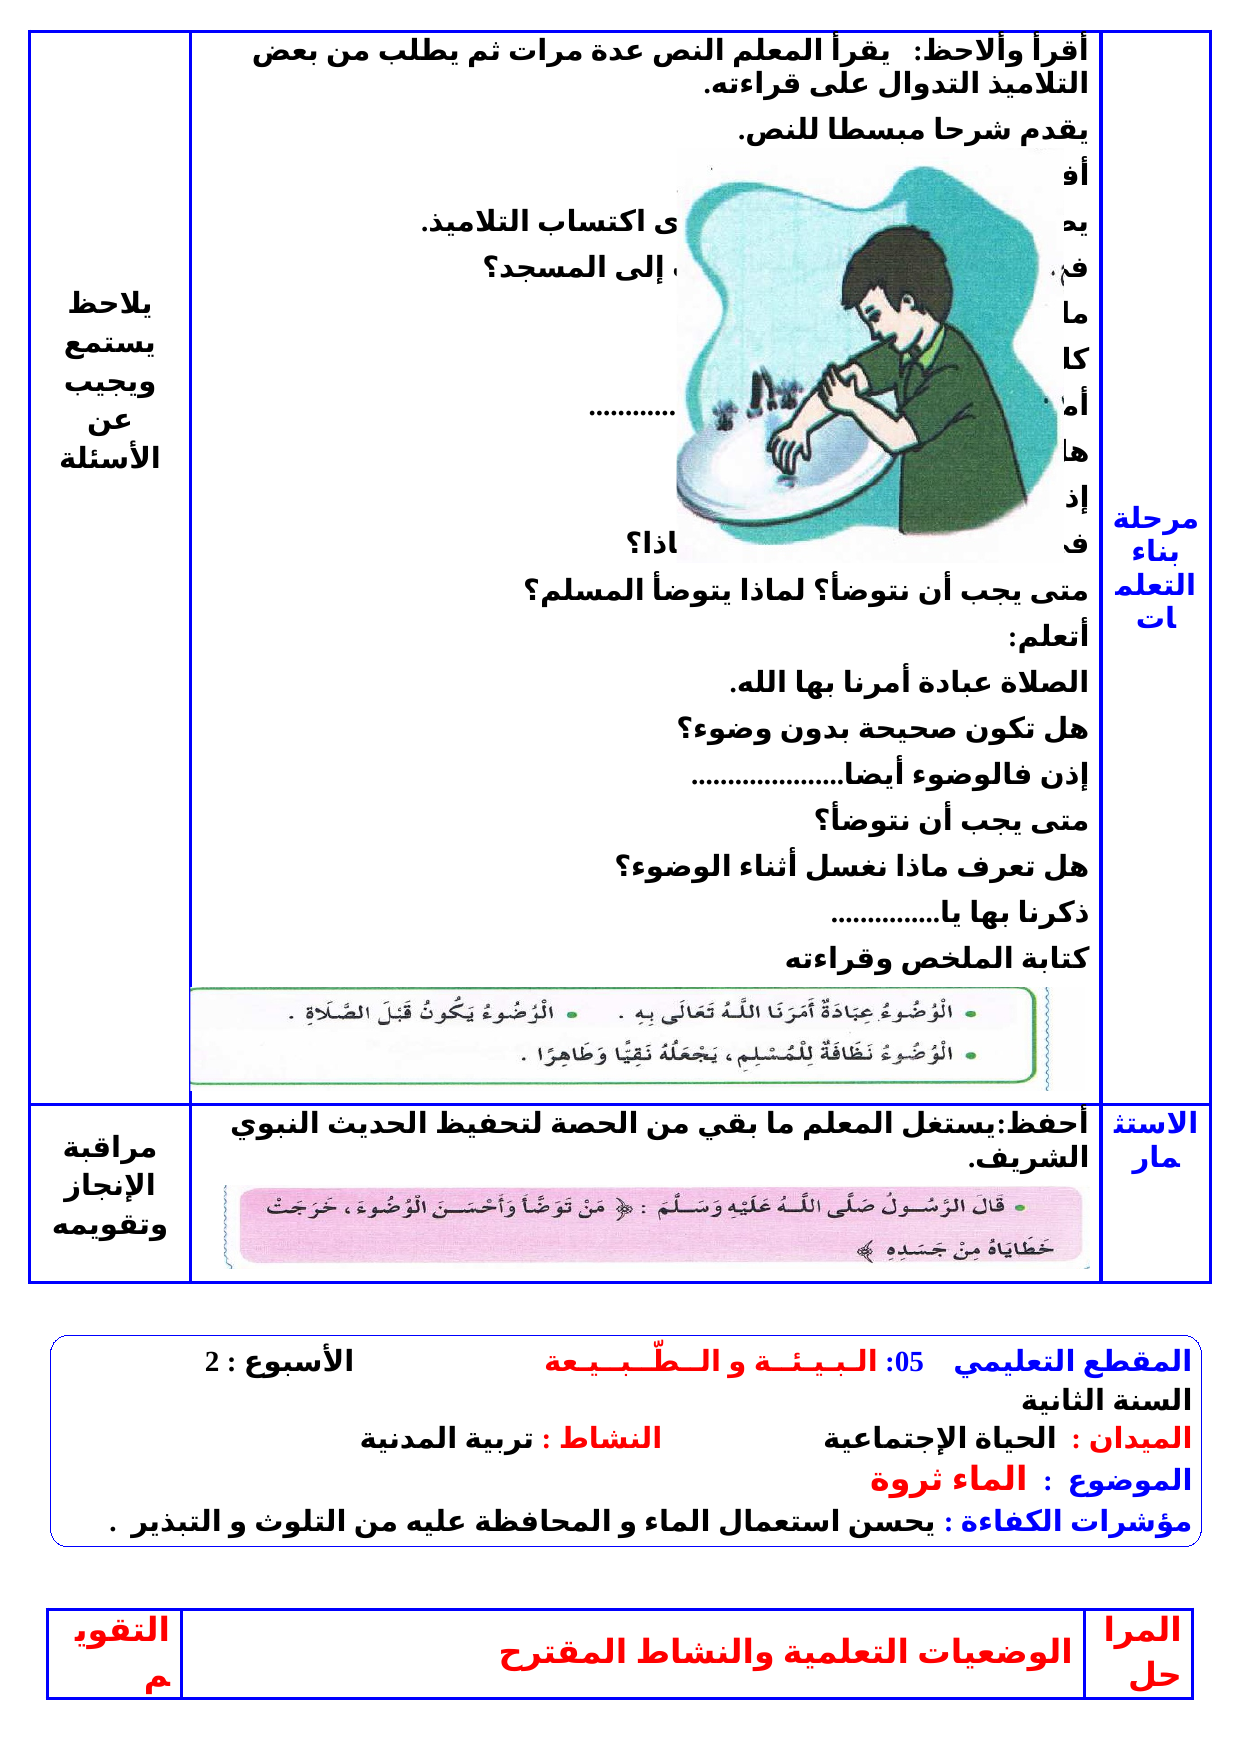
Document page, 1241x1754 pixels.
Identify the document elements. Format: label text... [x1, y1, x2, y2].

picture [676, 148, 1064, 563]
picture [190, 987, 1090, 1091]
table_cell أقرأ وألاحظ: يقرأ المعلم النص عدة مرات ثم يطلب من بعض التلاميذ التدوال على قراءته. يقدم شرحا مبسطا للنص. أفهم: يطرح المعلم أسئلة لقياس مدى اكتساب التلاميذ. في أي يوم استعد الأب للذهاب إلى المسجد؟ ما هي الأعمال التي قام بها؟ كلمه ابنه سليمان،ماذا قال؟ أمره الأب فقال له:اكمل....................... هل نفذ سليمان طلب أبيه؟ إذن بماذا أجابه؟ في رأيك هل سيوافق الأب؟لماذا؟ متى يجب أن نتوضأ؟ لماذا يتوضأ المسلم؟ أتعلم: الصلاة عبادة أمرنا بها الله. هل تكون صحيحة بدون وضوء؟ إذن فالوضوء أيضا..................... متى يجب أن نتوضأ؟ هل تعرف ماذا نغسل أثناء الوضوء؟ ذكرنا بها يا............... كتابة الملخص وقراءته [192, 33, 1099, 1103]
table_cell يلاحظ يستمع ويجيب عن الأسئلة [31, 33, 189, 1103]
table_header المراحل [1086, 1611, 1191, 1697]
table_header التقويم [49, 1611, 180, 1697]
table_cell أحفظ:يستغل المعلم ما بقي من الحصة لتحفيظ الحديث النبوي الشريف. [192, 1106, 1099, 1281]
picture [223, 1185, 1090, 1269]
table_header الوضعيات التعلمية والنشاط المقترح [183, 1611, 1083, 1697]
table_cell مرحلة بناء التعلمات [1103, 33, 1209, 1103]
table_cell الاستثمار [1103, 1106, 1209, 1281]
table_cell مراقبة الإنجاز وتقويمه [31, 1106, 189, 1281]
